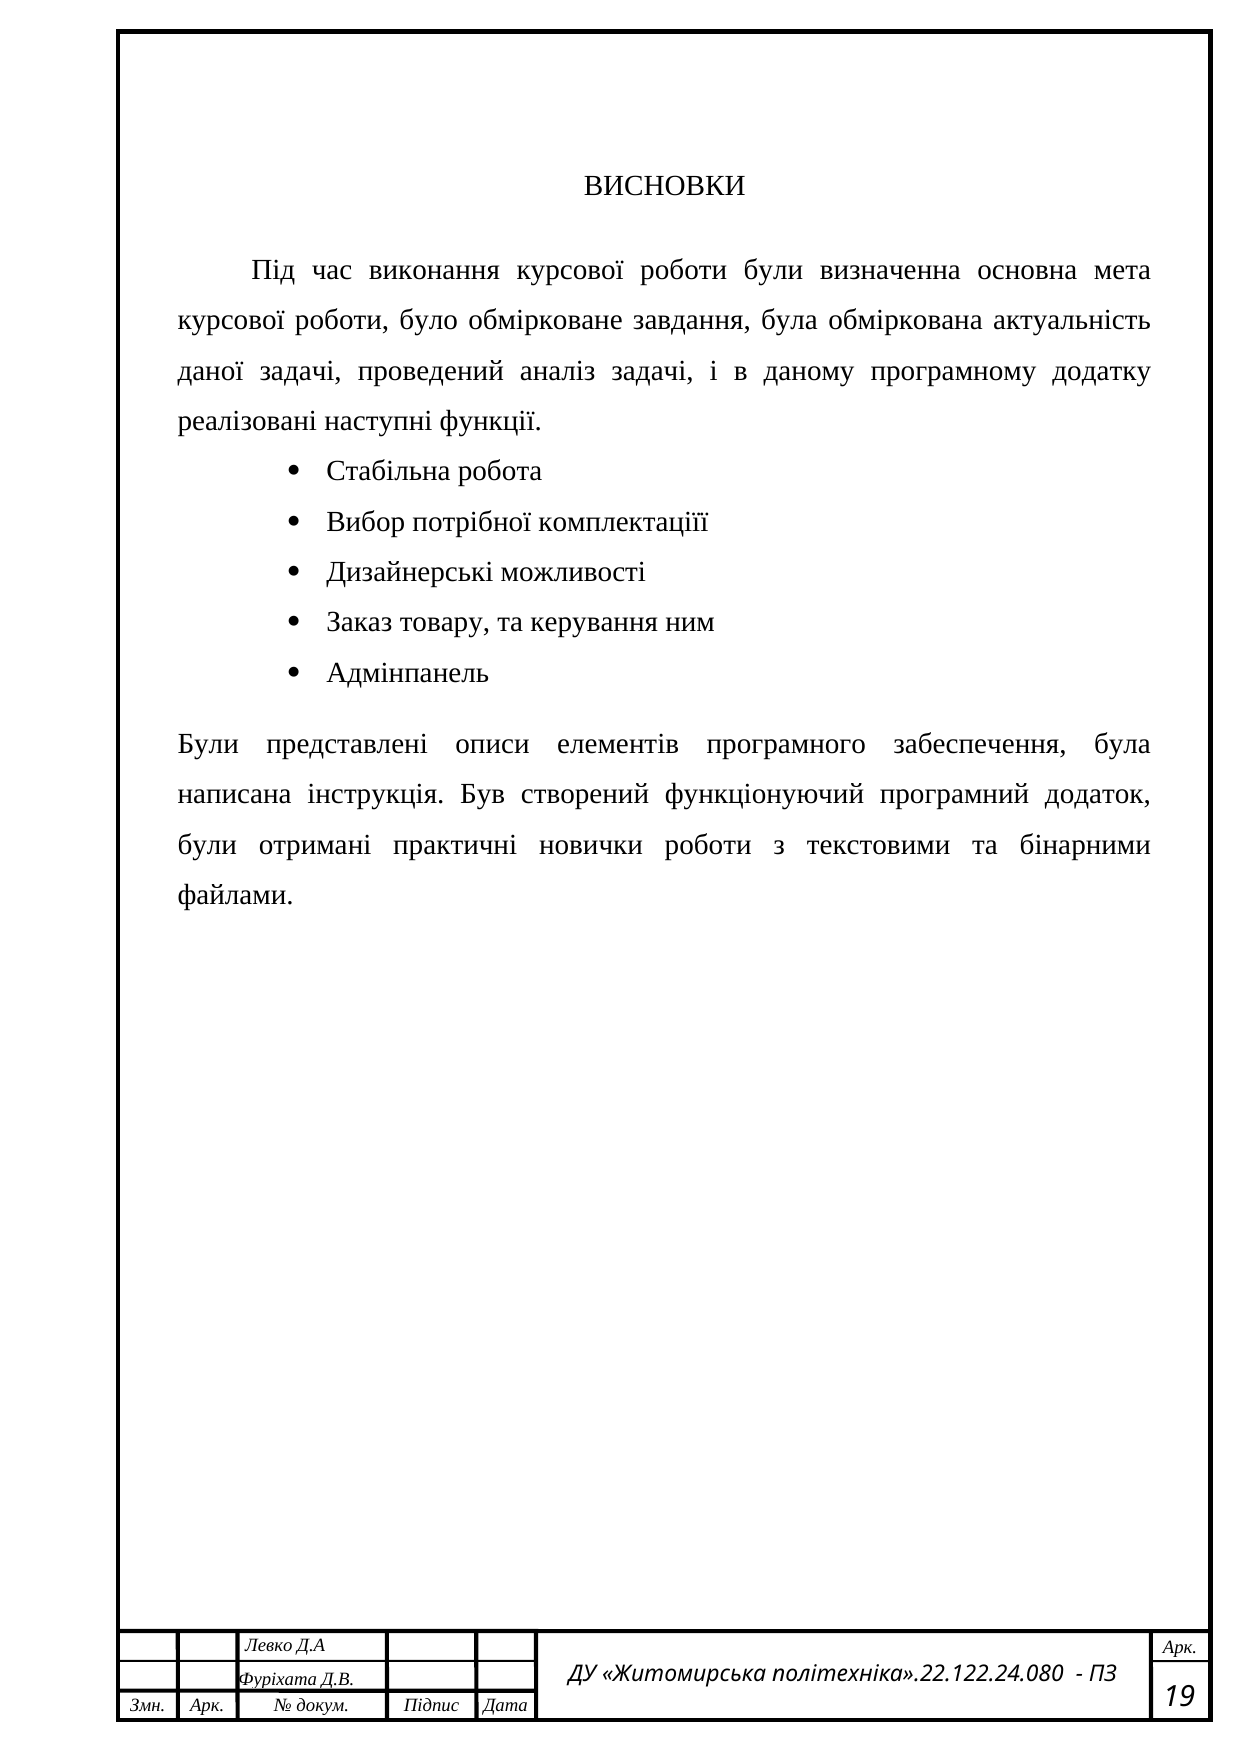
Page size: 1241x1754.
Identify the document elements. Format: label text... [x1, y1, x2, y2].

list Вибор потрібної комплектаціїї [288, 504, 1152, 537]
list Адмінпанель [288, 655, 1152, 688]
list Стабільна робота [288, 453, 1152, 487]
subtitle ВИСНОВКИ [177, 168, 1152, 202]
list Заказ товару, та керування ним [288, 604, 1152, 638]
text Були представлені описи елементів програмного забеспечення, була написана інструкція. Був створений функціонуючий програмний додаток, були отримані практичні новички роботи з текстовими та бінарними файлами. [177, 726, 1152, 911]
text Під час виконання курсової роботи були визначенна основна мета курсової роботи, було обмірковане завдання, була обміркована актуальність даної задачі, проведений аналіз задачі, і в даному програмному додатку реалізовані наступні функції. [177, 252, 1152, 436]
list Дизайнерські можливості [288, 554, 1152, 588]
